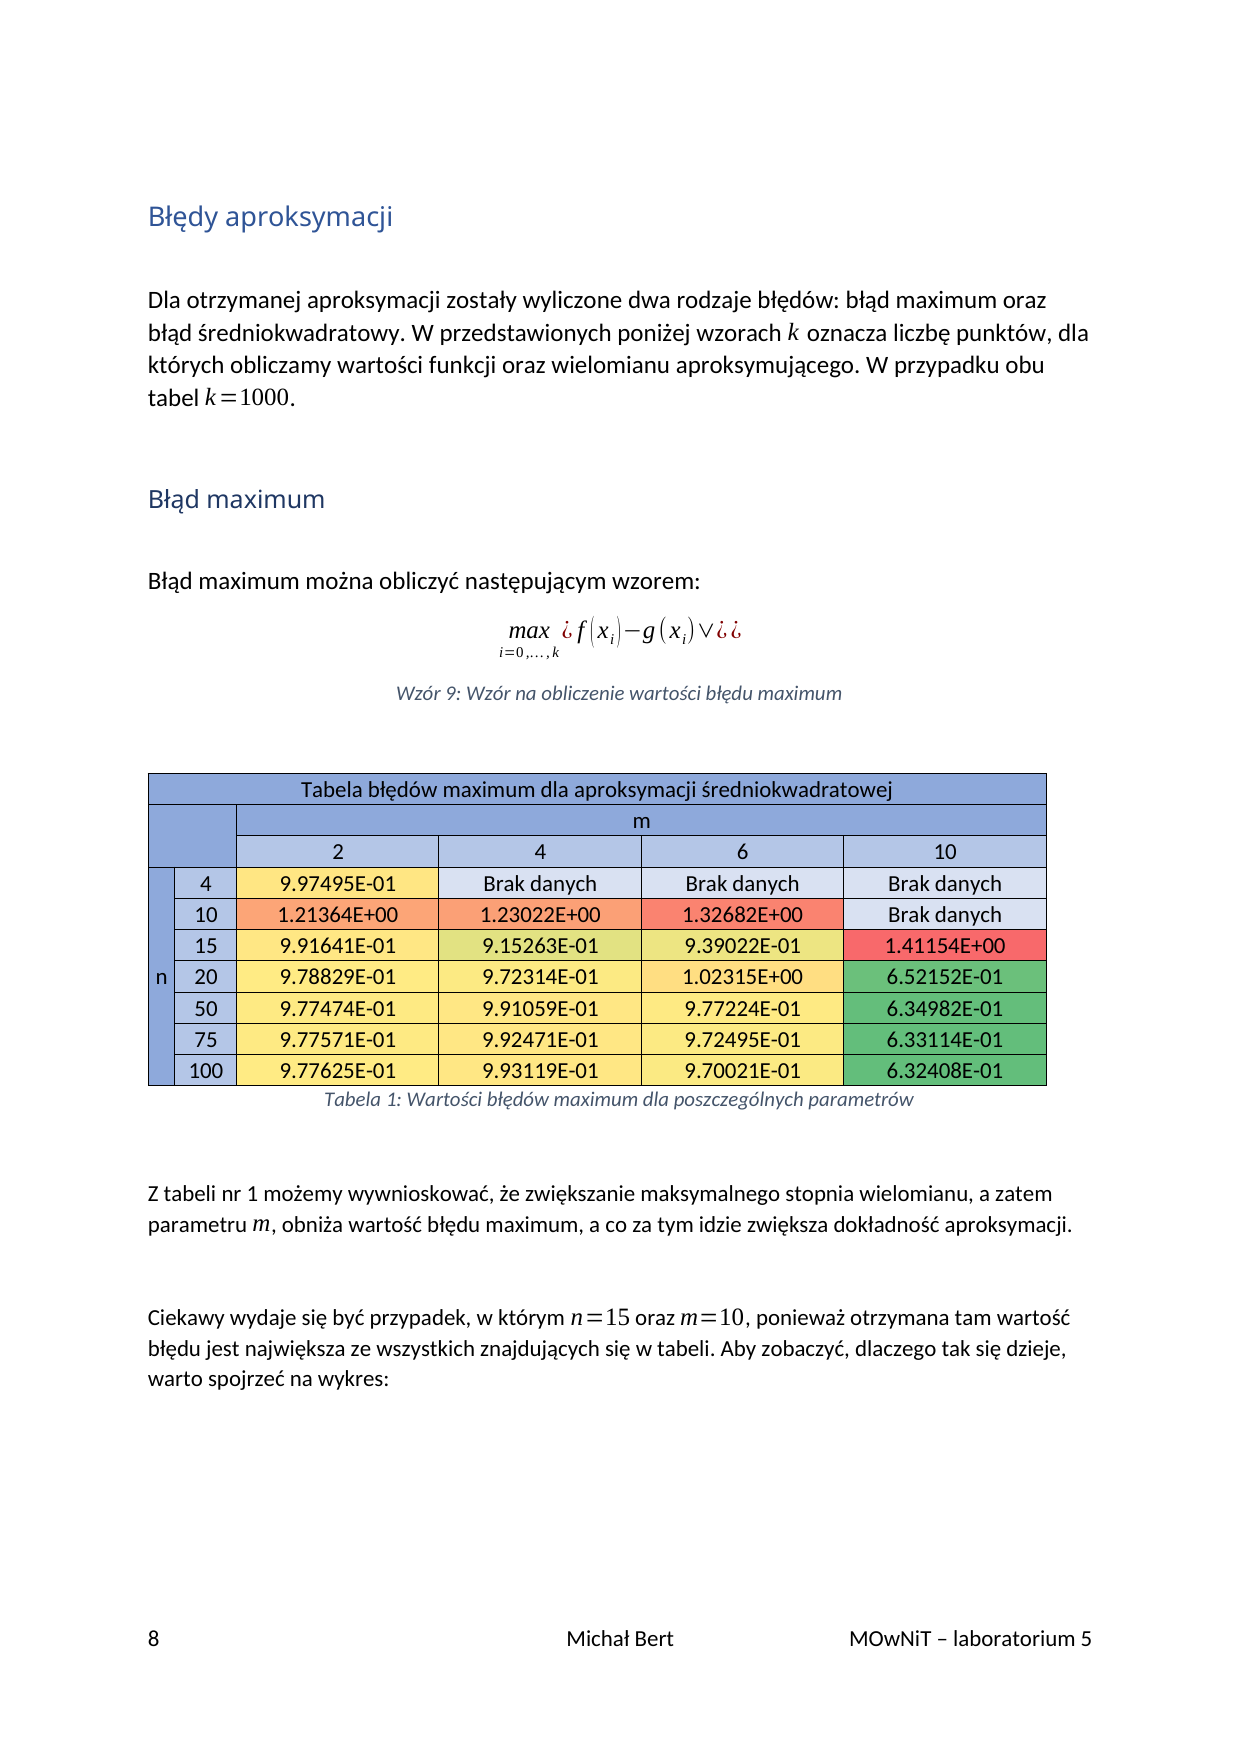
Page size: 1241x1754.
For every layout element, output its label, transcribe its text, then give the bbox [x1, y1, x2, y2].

table_cell 9.77224E-01 [642, 993, 843, 1023]
table_cell 10 [844, 836, 1046, 867]
table_cell 4 [175, 868, 236, 898]
table_cell Brak danych [642, 868, 843, 898]
text Błąd maximum można obliczyć następującym wzorem: [148, 565, 1093, 596]
table_cell 9.77474E-01 [237, 993, 438, 1023]
table_cell 9.15263E-01 [439, 930, 641, 960]
table_cell 9.93119E-01 [439, 1055, 641, 1085]
text Wzór 9: Wzór na obliczenie wartości błędu maximum [148, 680, 1093, 705]
table_cell 9.92471E-01 [439, 1024, 641, 1054]
table_cell 2 [237, 836, 438, 867]
subtitle Błędy aproksymacji [148, 197, 1093, 234]
table_cell 9.97495E-01 [237, 868, 438, 898]
text Tabela 1: Wartości błędów maximum dla poszczególnych parametrów [148, 1086, 1093, 1112]
table_cell Brak danych [439, 868, 641, 898]
table_cell n [149, 868, 174, 1085]
table_cell 9.72314E-01 [439, 961, 641, 992]
table_cell 9.91059E-01 [439, 993, 641, 1023]
table_cell Brak danych [844, 899, 1046, 929]
table_cell 100 [175, 1055, 236, 1085]
table_cell 9.70021E-01 [642, 1055, 843, 1085]
text Z tabeli nr 1 możemy wywnioskować, że zwiększanie maksymalnego stopnia wielomianu, a zatem parametru , obniża wartość błędu maximum, a co za tym idzie zwiększa dokładność aproksymacji. [148, 1179, 1093, 1238]
table_cell 75 [175, 1024, 236, 1054]
table_cell 1.41154E+00 [844, 930, 1046, 960]
table_cell 20 [175, 961, 236, 992]
table_cell 1.21364E+00 [237, 899, 438, 929]
table_cell 10 [175, 899, 236, 929]
table_cell 4 [439, 836, 641, 867]
table_cell 6.34982E-01 [844, 993, 1046, 1023]
table_cell 1.32682E+00 [642, 899, 843, 929]
table_cell m [237, 805, 1046, 835]
table_cell 9.77625E-01 [237, 1055, 438, 1085]
text Ciekawy wydaje się być przypadek, w którym oraz , ponieważ otrzymana tam wartość błędu jest największa ze wszystkich znajdujących się w tabeli. Aby zobaczyć, dlaczego tak się dzieje, warto spojrzeć na wykres: [148, 1303, 1093, 1392]
table_cell 6 [642, 836, 843, 867]
table_cell 1.02315E+00 [642, 961, 843, 992]
table_cell 9.77571E-01 [237, 1024, 438, 1054]
text Dla otrzymanej aproksymacji zostały wyliczone dwa rodzaje błędów: błąd maximum oraz błąd średniokwadratowy. W przedstawionych poniżej wzorach oznacza liczbę punktów, dla których obliczamy wartości funkcji oraz wielomianu aproksymującego. W przypadku obu tabel . [148, 284, 1093, 413]
table_cell [149, 805, 236, 867]
table_cell 9.39022E-01 [642, 930, 843, 960]
table_cell Brak danych [844, 868, 1046, 898]
table_cell 9.91641E-01 [237, 930, 438, 960]
table_cell 9.72495E-01 [642, 1024, 843, 1054]
table_cell 6.32408E-01 [844, 1055, 1046, 1085]
subtitle Błąd maximum [148, 482, 1093, 516]
table_cell 6.52152E-01 [844, 961, 1046, 992]
table_cell 1.23022E+00 [439, 899, 641, 929]
table_cell 9.78829E-01 [237, 961, 438, 992]
table_cell 6.33114E-01 [844, 1024, 1046, 1054]
table_cell 15 [175, 930, 236, 960]
table_header Tabela błędów maximum dla aproksymacji średniokwadratowej [149, 774, 1046, 804]
table_cell 50 [175, 993, 236, 1023]
